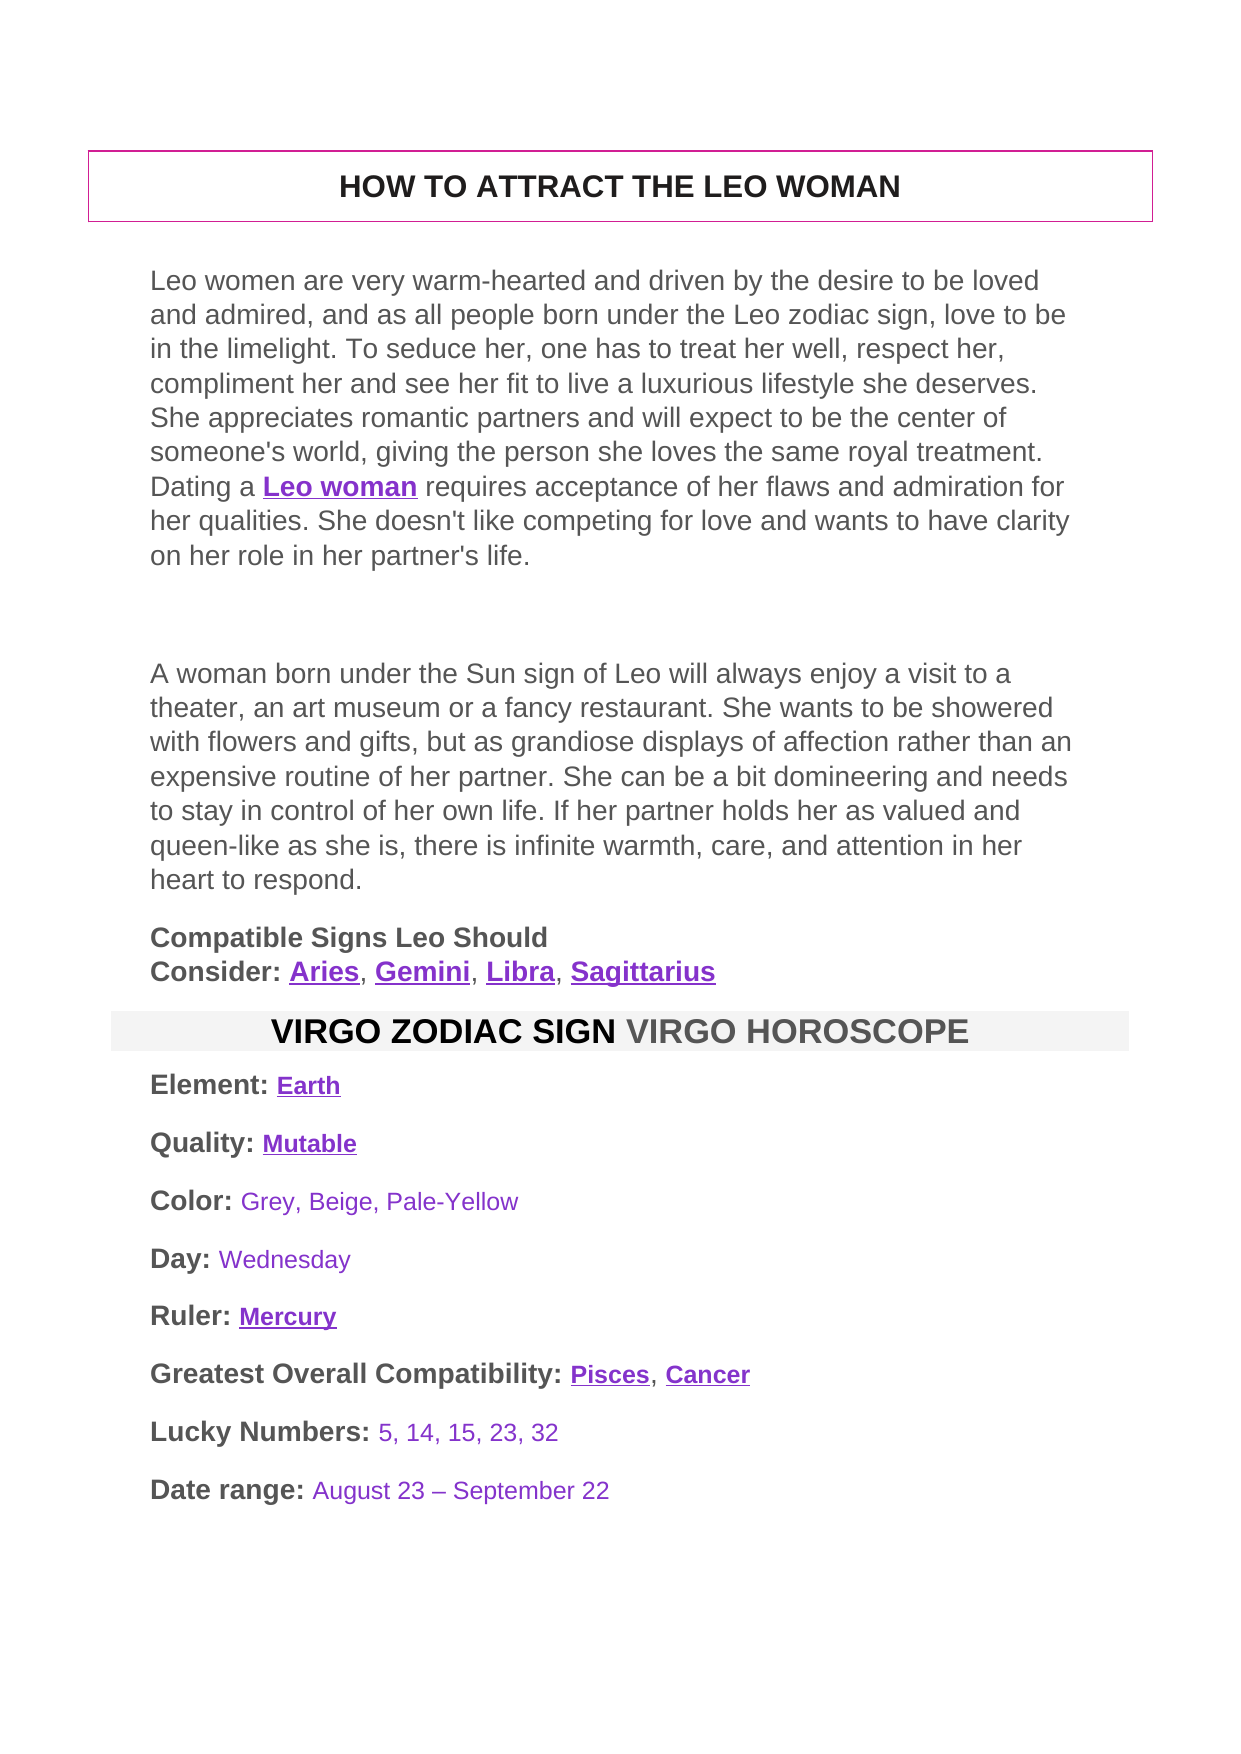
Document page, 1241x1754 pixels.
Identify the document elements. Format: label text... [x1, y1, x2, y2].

text VIRGO ZODIAC SIGN VIRGO HOROSCOPE [111, 1011, 1129, 1051]
text Quality: Mutable [150, 1124, 1090, 1158]
text Leo women are very warm-hearted and driven by the desire to be loved and admired, and as all people born under the Leo zodiac sign, love to be in the limelight. To seduce her, one has to treat her well, respect her, compliment her and see her fit to live a luxurious lifestyle she deserves. She appreciates romantic partners and will expect to be the center of someone's world, giving the person she loves the same royal treatment. Dating a Leo woman requires acceptance of her flaws and admiration for her qualities. She doesn't like competing for love and wants to have clarity on her role in her partner's life. [150, 261, 1090, 571]
text A woman born under the Sun sign of Leo will always enjoy a visit to a theater, an art museum or a fancy restaurant. She wants to be showered with flowers and gifts, but as grandiose displays of affection rather than an expensive routine of her partner. She can be a bit domineering and needs to stay in control of her own life. If her partner holds her as valued and queen-like as she is, there is infinite warmth, care, and attention in her heart to respond. [150, 655, 1090, 895]
text Ruler: Mercury [150, 1297, 1090, 1332]
text Date range: August 23 – September 22 [150, 1471, 1090, 1505]
text Compatible Signs Leo Should Consider: Aries, Gemini, Libra, Sagittarius [150, 919, 1090, 987]
text Day: Wednesday [150, 1239, 1090, 1274]
text Greatest Overall Compatibility: Pisces, Cancer [150, 1355, 1090, 1389]
text Color: Grey, Beige, Pale-Yellow [150, 1182, 1090, 1216]
text Lucky Numbers: 5, 14, 15, 23, 32 [150, 1413, 1090, 1447]
text HOW TO ATTRACT THE LEO WOMAN [89, 152, 1152, 221]
text Element: Earth [150, 1066, 1090, 1101]
